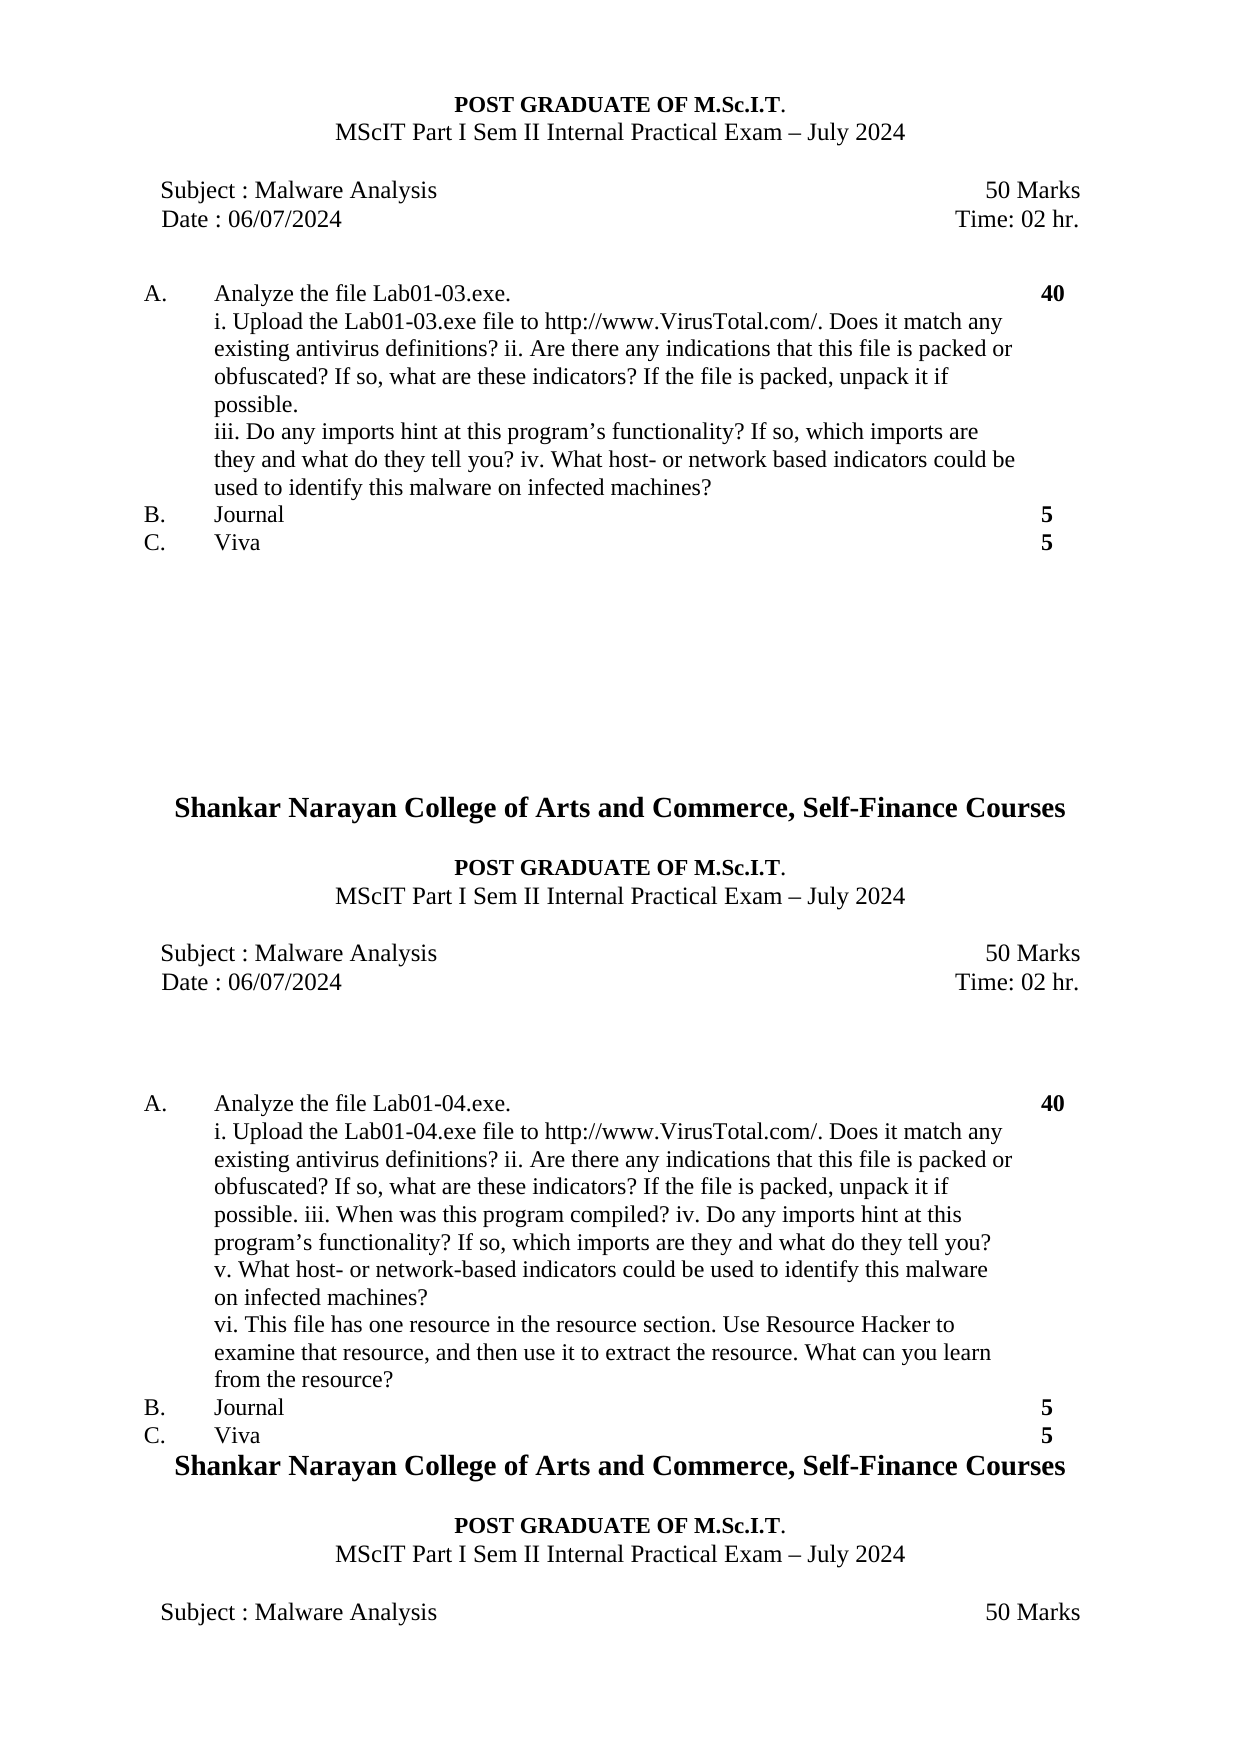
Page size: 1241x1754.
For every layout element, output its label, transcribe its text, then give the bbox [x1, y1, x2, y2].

text MScIT Part I Sem II Internal Practical Exam – July 2024 [150, 117, 1090, 146]
text Subject : Malware Analysis 50 Marks [150, 938, 1090, 967]
table_cell Journal [203, 500, 1029, 528]
text MScIT Part I Sem II Internal Practical Exam – July 2024 [150, 881, 1090, 909]
text Date : 06/07/2024 Time: 02 hr. [150, 204, 1090, 232]
text MScIT Part I Sem II Internal Practical Exam – July 2024 [150, 1539, 1090, 1568]
text Subject : Malware Analysis 50 Marks [150, 175, 1090, 204]
table_cell Viva [203, 528, 1029, 555]
text Date : 06/07/2024 Time: 02 hr. [150, 967, 1090, 996]
table_header Analyze the file Lab01-03.exe. i. Upload the Lab01-03.exe file to http://www.VirusTotal.com/. Does it match any existing antivirus definitions? ii. Are there any indications that this file is packed or obfuscated? If so, what are these indicators? If the file is packed, unpack it if possible. iii. Do any imports hint at this program’s functionality? If so, which imports are they and what do they tell you? iv. What host- or network based indicators could be used to identify this malware on infected machines? [203, 279, 1029, 500]
table_cell 5 [1030, 1393, 1082, 1421]
text POST GRADUATE OF M.Sc.I.T. [150, 852, 1090, 881]
table_header 40 [1030, 1090, 1082, 1393]
text Shankar Narayan College of Arts and Commerce, Self-Finance Courses [150, 1448, 1090, 1482]
table_header Analyze the file Lab01-04.exe. i. Upload the Lab01-04.exe file to http://www.VirusTotal.com/. Does it match any existing antivirus definitions? ii. Are there any indications that this file is packed or obfuscated? If so, what are these indicators? If the file is packed, unpack it if possible. iii. When was this program compiled? iv. Do any imports hint at this program’s functionality? If so, which imports are they and what do they tell you? v. What host- or network-based indicators could be used to identify this malware on infected machines? vi. This file has one resource in the resource section. Use Resource Hacker to examine that resource, and then use it to extract the resource. What can you learn from the resource? [203, 1090, 1029, 1393]
table_cell C. [133, 528, 203, 555]
table_cell B. [133, 1393, 203, 1421]
table_header A. [133, 279, 203, 500]
table_cell C. [133, 1421, 203, 1448]
text POST GRADUATE OF M.Sc.I.T. [150, 1511, 1090, 1539]
table_header A. [133, 1090, 203, 1393]
table_cell Journal [203, 1393, 1029, 1421]
table_cell 5 [1030, 528, 1082, 555]
table_cell 5 [1030, 500, 1082, 528]
table_cell Viva [203, 1421, 1029, 1448]
table_cell 5 [1030, 1421, 1082, 1448]
table_header 40 [1030, 279, 1082, 500]
table_cell B. [133, 500, 203, 528]
text Shankar Narayan College of Arts and Commerce, Self-Finance Courses [150, 790, 1090, 823]
text POST GRADUATE OF M.Sc.I.T. [150, 89, 1090, 117]
text Subject : Malware Analysis 50 Marks [150, 1597, 1090, 1626]
